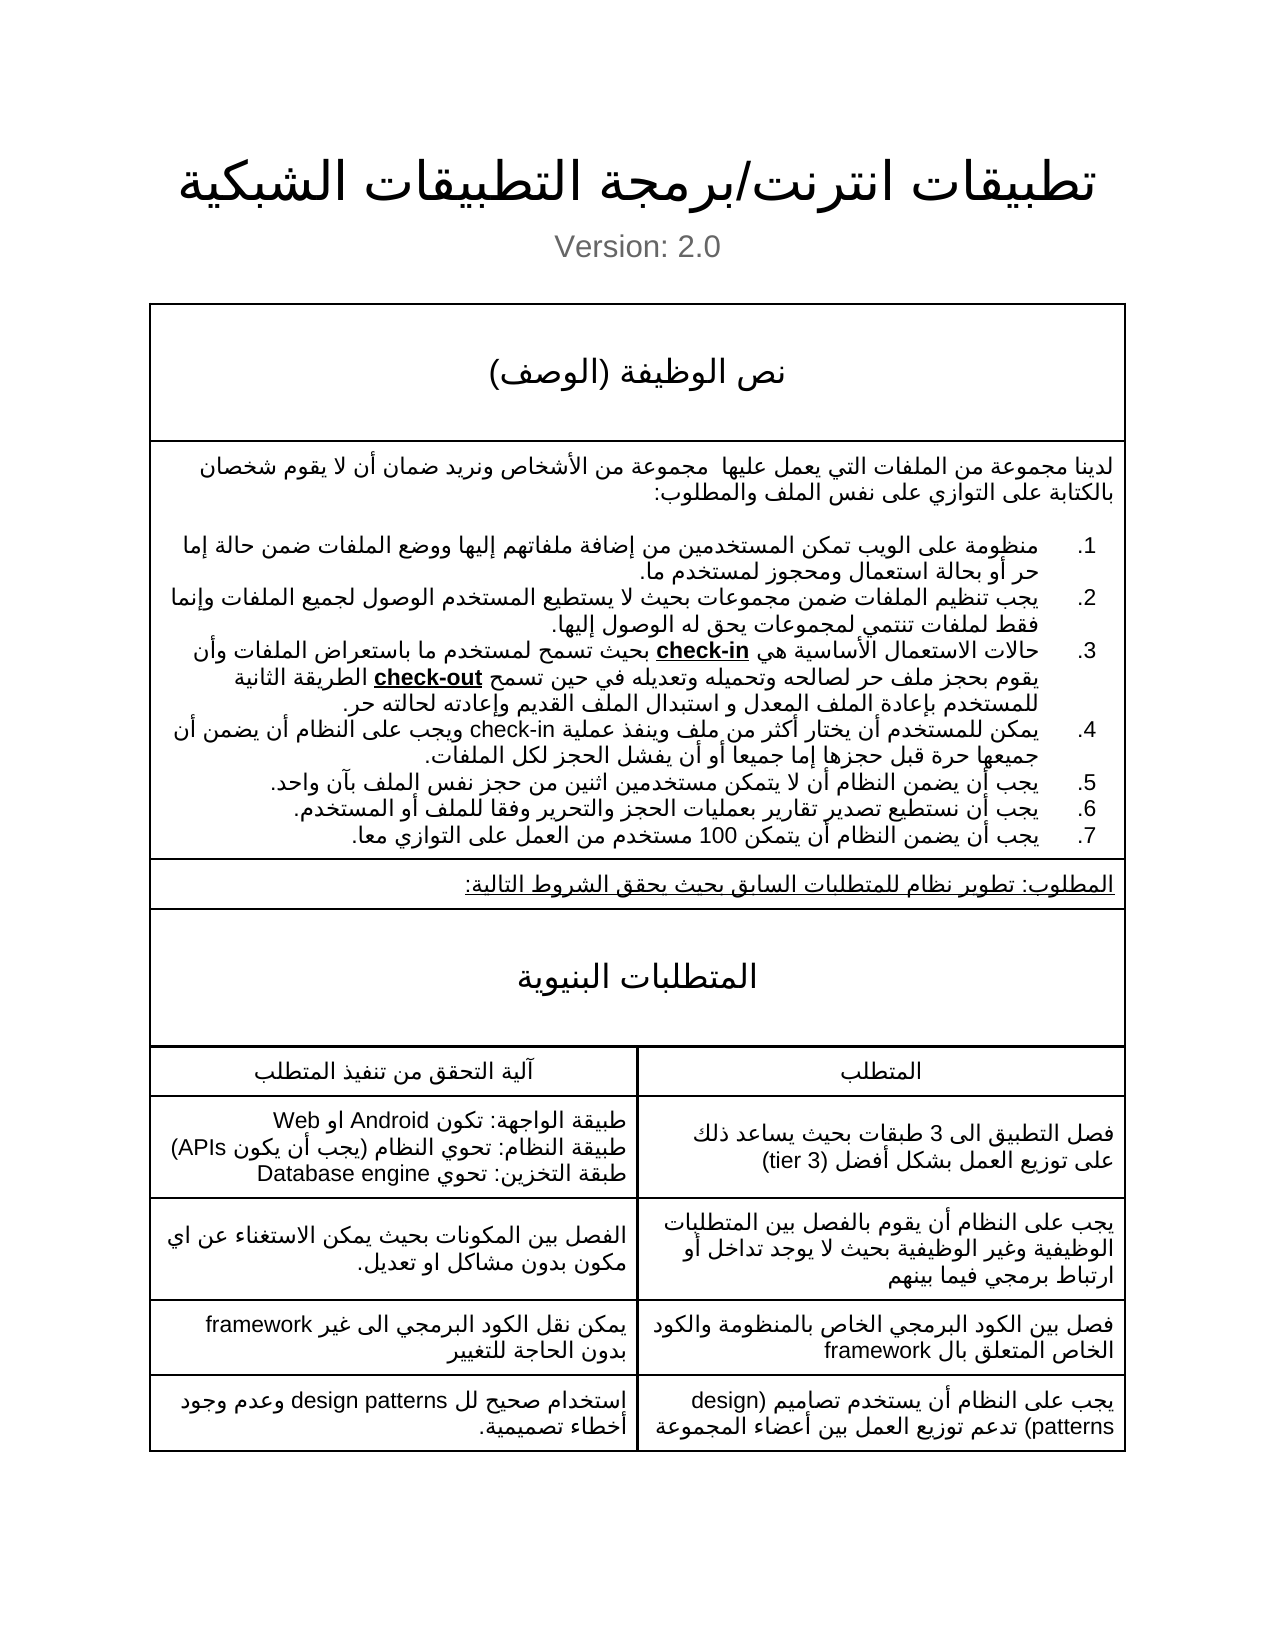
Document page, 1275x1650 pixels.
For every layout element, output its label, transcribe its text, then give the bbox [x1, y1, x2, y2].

table_cell المتطلبات البنيوية [151, 910, 1124, 1045]
title تطبيقات انترنت/برمجة التطبيقات الشبكية [150, 150, 1125, 212]
table_cell فصل التطبيق الى 3 طبقات بحيث يساعد ذلك على توزيع العمل بشكل أفضل (3 tier) [639, 1097, 1124, 1197]
table_cell يمكن نقل الكود البرمجي الى غير framework بدون الحاجة للتغيير [151, 1301, 636, 1374]
subtitle Version: 2.0 [150, 228, 1125, 264]
table_cell المتطلب [639, 1048, 1124, 1094]
table_cell طبيقة الواجهة: تكون Android او Web طبيقة النظام: تحوي النظام (يجب أن يكون APIs) طبقة التخزين: تحوي Database engine [151, 1097, 636, 1197]
table_header نص الوظيفة (الوصف) [151, 305, 1124, 440]
table_cell استخدام صحيح لل design patterns وعدم وجود أخطاء تصميمية. [151, 1376, 636, 1450]
table_cell يجب على النظام أن يستخدم تصاميم (design patterns) تدعم توزيع العمل بين أعضاء المجموعة [639, 1376, 1124, 1450]
table_cell يجب على النظام أن يقوم بالفصل بين المتطلبات الوظيفية وغير الوظيفية بحيث لا يوجد تداخل أو ارتباط برمجي فيما بينهم [639, 1199, 1124, 1298]
table_cell آلية التحقق من تنفيذ المتطلب [151, 1048, 636, 1094]
table_cell الفصل بين المكونات بحيث يمكن الاستغناء عن اي مكون بدون مشاكل او تعديل. [151, 1199, 636, 1298]
table_cell لدينا مجموعة من الملفات التي يعمل عليها مجموعة من الأشخاص ونريد ضمان أن لا يقوم شخصان بالكتابة على التوازي على نفس الملف والمطلوب: منظومة على الويب تمكن المستخدمين من إضافة ملفاتهم إليها ووضع الملفات ضمن حالة إما حر أو بحالة استعمال ومحجوز لمستخدم ما. يجب تنظيم الملفات ضمن مجموعات بحيث لا يستطيع المستخدم الوصول لجميع الملفات وإنما فقط لملفات تنتمي لمجموعات يحق له الوصول إليها. حالات الاستعمال الأساسية هي check-in بحيث تسمح لمستخدم ما باستعراض الملفات وأن يقوم بحجز ملف حر لصالحه وتحميله وتعديله في حين تسمح check-out الطريقة الثانية للمستخدم بإعادة الملف المعدل و استبدال الملف القديم وإعادته لحالته حر. يمكن للمستخدم أن يختار أكثر من ملف وينفذ عملية check-in ويجب على النظام أن يضمن أن جميعها حرة قبل حجزها إما جميعا أو أن يفشل الحجز لكل الملفات. يجب أن يضمن النظام أن لا يتمكن مستخدمين اثنين من حجز نفس الملف بآن واحد. يجب أن نستطيع تصدير تقارير بعمليات الحجز والتحرير وفقا للملف أو المستخدم. يجب أن يضمن النظام أن يتمكن 100 مستخدم من العمل على التوازي معا. [151, 442, 1124, 858]
table_cell فصل بين الكود البرمجي الخاص بالمنظومة والكود الخاص المتعلق بال framework [639, 1301, 1124, 1374]
table_cell المطلوب: تطوير نظام للمتطلبات السابق بحيث يحقق الشروط التالية: [151, 860, 1124, 908]
